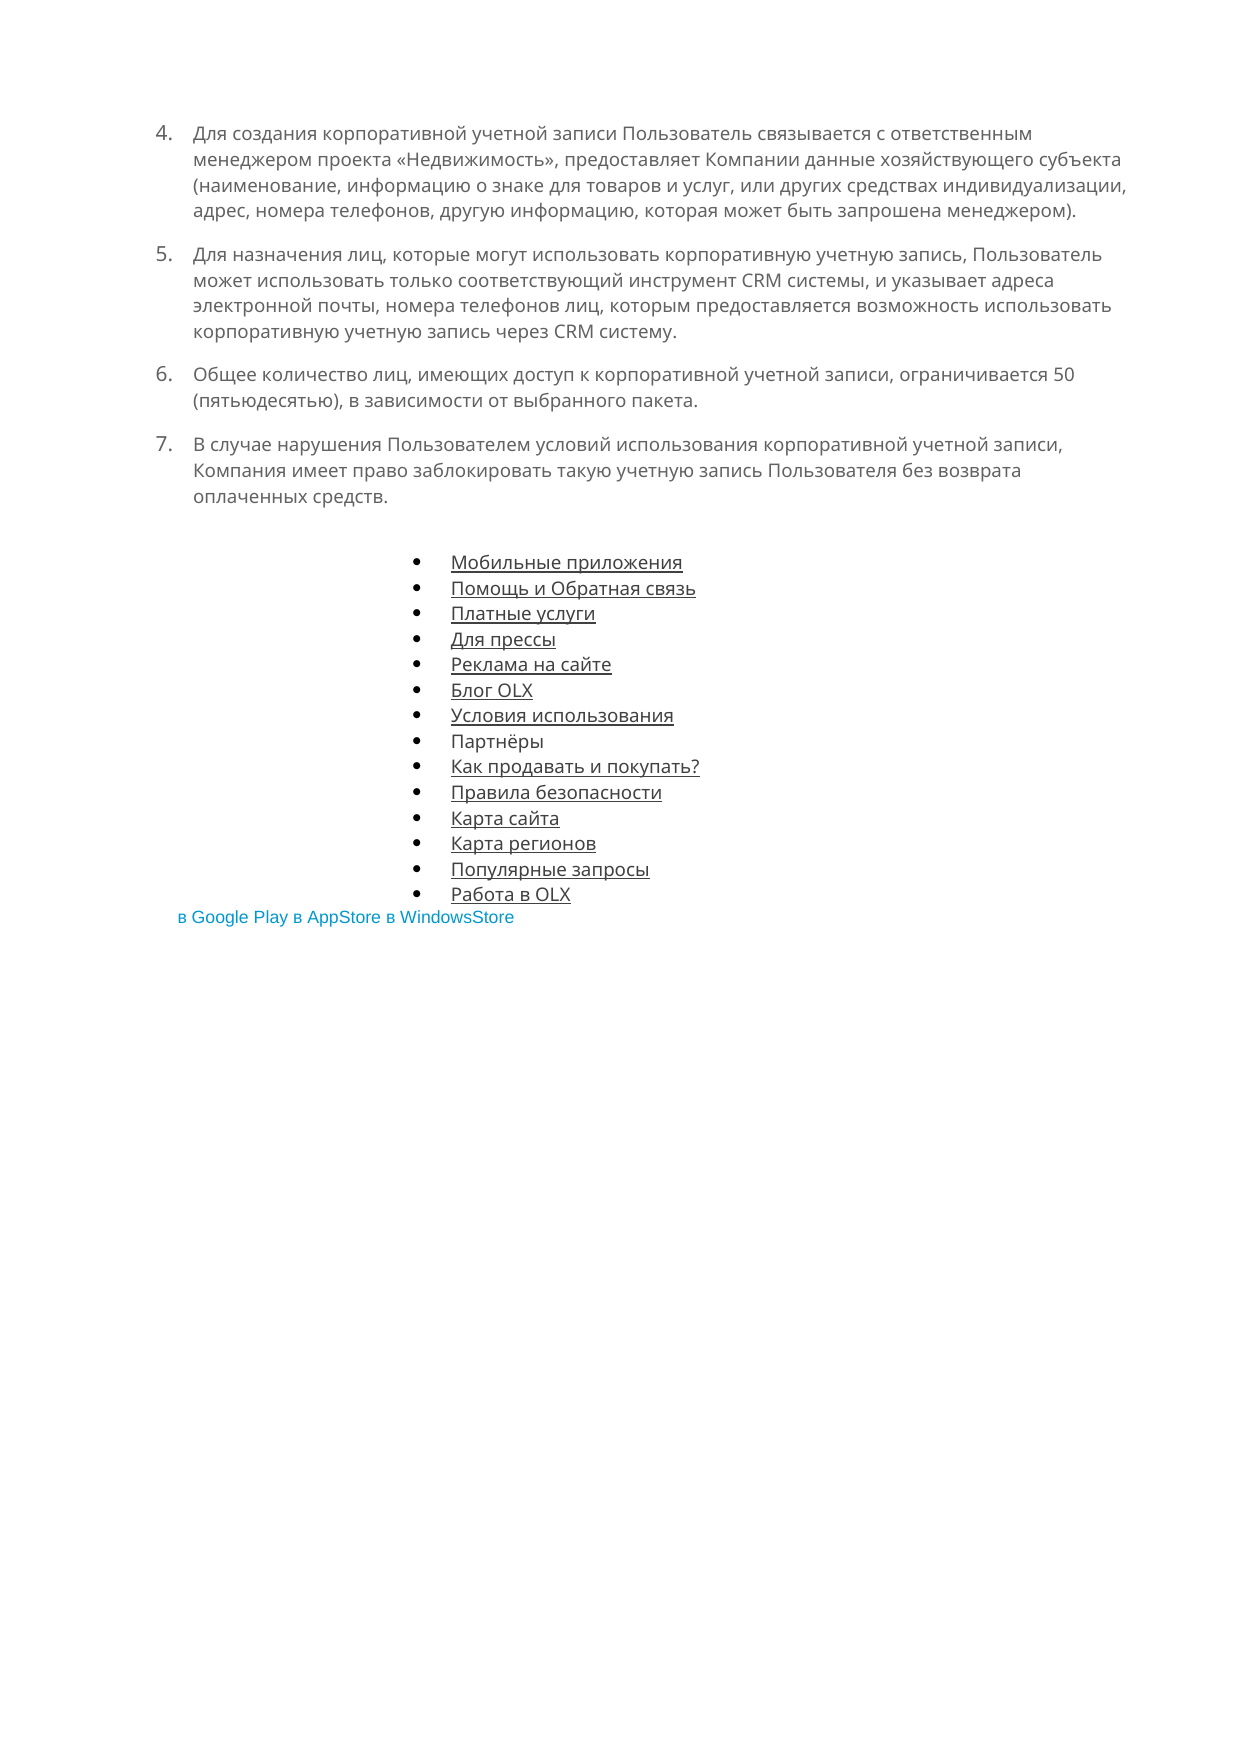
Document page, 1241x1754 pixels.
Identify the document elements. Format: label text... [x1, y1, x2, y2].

list Мобильные приложения [413, 549, 1152, 575]
list Платные услуги [413, 601, 1152, 626]
list Для прессы [413, 626, 1152, 652]
list Как продавать и покупать? [413, 754, 1152, 779]
list Помощь и Обратная связь [413, 575, 1152, 601]
list Популярные запросы [413, 856, 1152, 881]
list Правила безопасности [413, 779, 1152, 805]
list Для создания корпоративной учетной записи Пользователь связывается с ответственным менеджером проекта «Недвижимость», предоставляет Компании данные хозяйствующего субъекта (наименование, информацию о знаке для товаров и услуг, или других средствах индивидуализации, адрес, номера телефонов, другую информацию, которая может быть запрошена менеджером). [155, 118, 1136, 223]
list Карта регионов [413, 830, 1152, 856]
list Блог OLX [413, 677, 1152, 703]
list Работа в OLX [413, 881, 1152, 907]
list Общее количество лиц, имеющих доступ к корпоративной учетной записи, ограничивается 50 (пятьюдесятью), в зависимости от выбранного пакета. [155, 359, 1136, 413]
text в Google Play в AppStore в WindowsStore [386, 907, 1152, 927]
list Реклама на сайте [413, 652, 1152, 677]
list В случае нарушения Пользователем условий использования корпоративной учетной записи, Компания имеет право заблокировать такую учетную запись Пользователя без возврата оплаченных средств. [155, 429, 1136, 508]
list Условия использования [413, 703, 1152, 728]
list Для назначения лиц, которые могут использовать корпоративную учетную запись, Пользователь может использовать только соответствующий инструмент CRM системы, и указывает адреса электронной почты, номера телефонов лиц, которым предоставляется возможность использовать корпоративную учетную запись через CRM систему. [155, 239, 1136, 344]
list Карта сайта [413, 805, 1152, 830]
list Партнёры [413, 728, 1152, 754]
